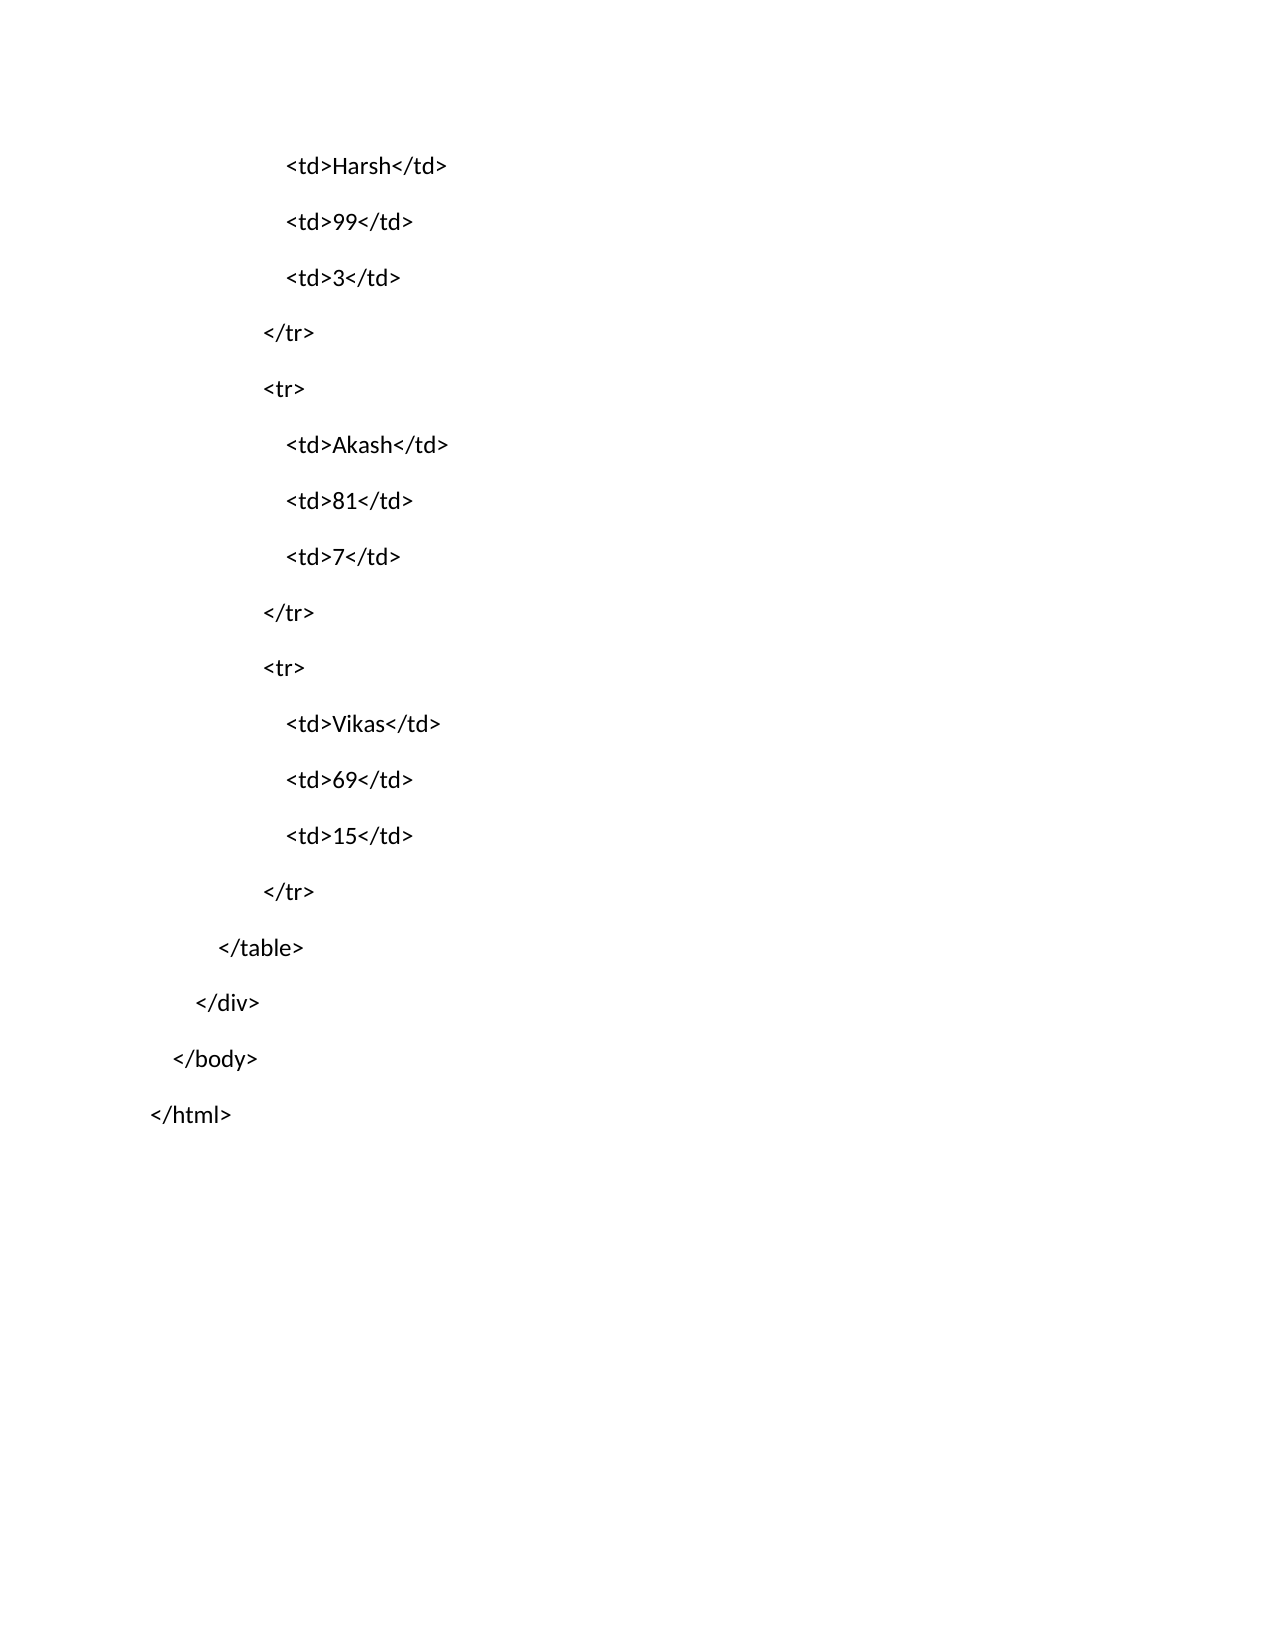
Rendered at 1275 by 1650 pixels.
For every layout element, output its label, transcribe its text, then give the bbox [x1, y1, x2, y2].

text <td>Akash</td> [150, 429, 1125, 460]
text <td>Harsh</td> [150, 150, 1125, 181]
text <td>69</td> [150, 764, 1125, 795]
text </body> [150, 1043, 1125, 1074]
text <td>99</td> [150, 206, 1125, 236]
text <td>3</td> [150, 262, 1125, 292]
text </table> [150, 932, 1125, 962]
text </html> [150, 1099, 1125, 1130]
text <tr> [150, 373, 1125, 404]
text </tr> [150, 597, 1125, 627]
text </tr> [150, 876, 1125, 906]
text </tr> [150, 317, 1125, 348]
text <td>7</td> [150, 541, 1125, 571]
text <td>81</td> [150, 485, 1125, 516]
text </div> [150, 987, 1125, 1018]
text <td>Vikas</td> [150, 708, 1125, 739]
text <tr> [150, 652, 1125, 683]
text <td>15</td> [150, 820, 1125, 851]
